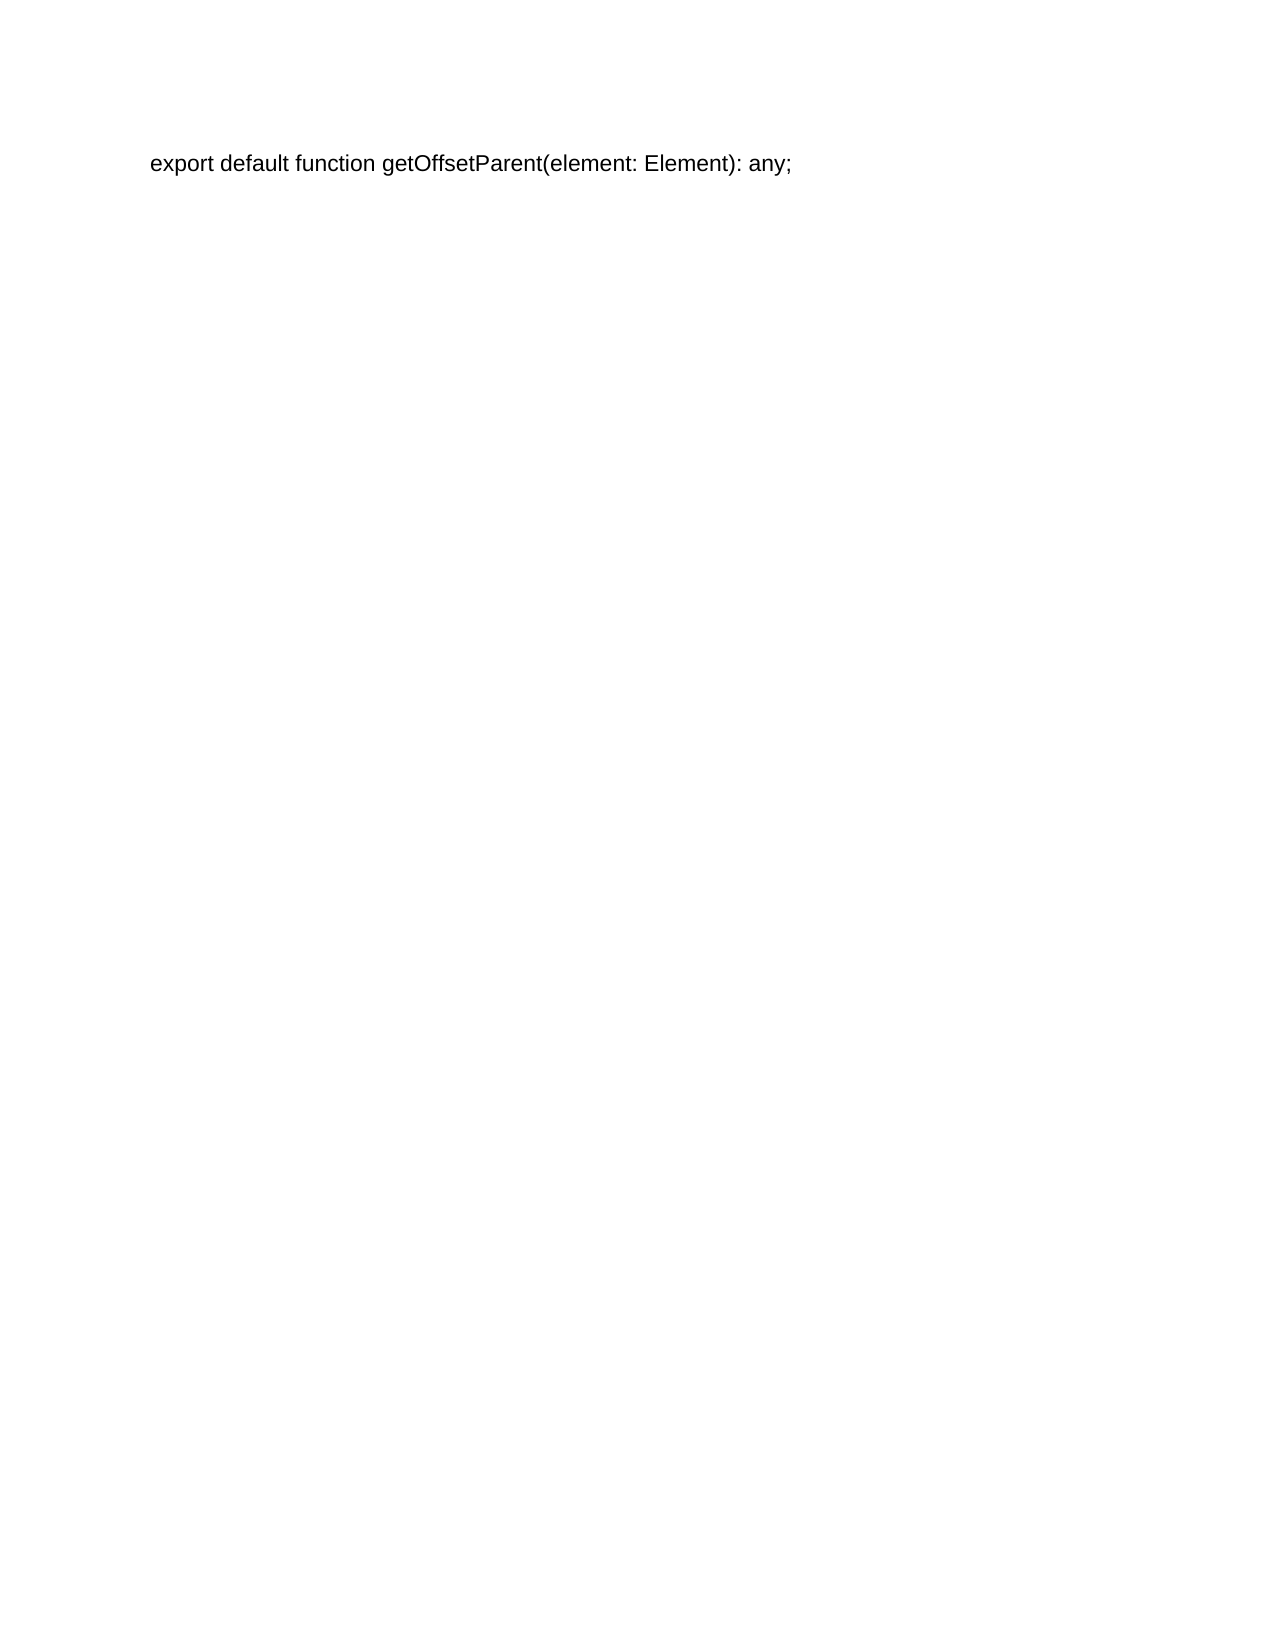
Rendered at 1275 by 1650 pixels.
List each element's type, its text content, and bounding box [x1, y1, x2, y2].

text export default function getOffsetParent(element: Element): any; [150, 150, 1125, 176]
